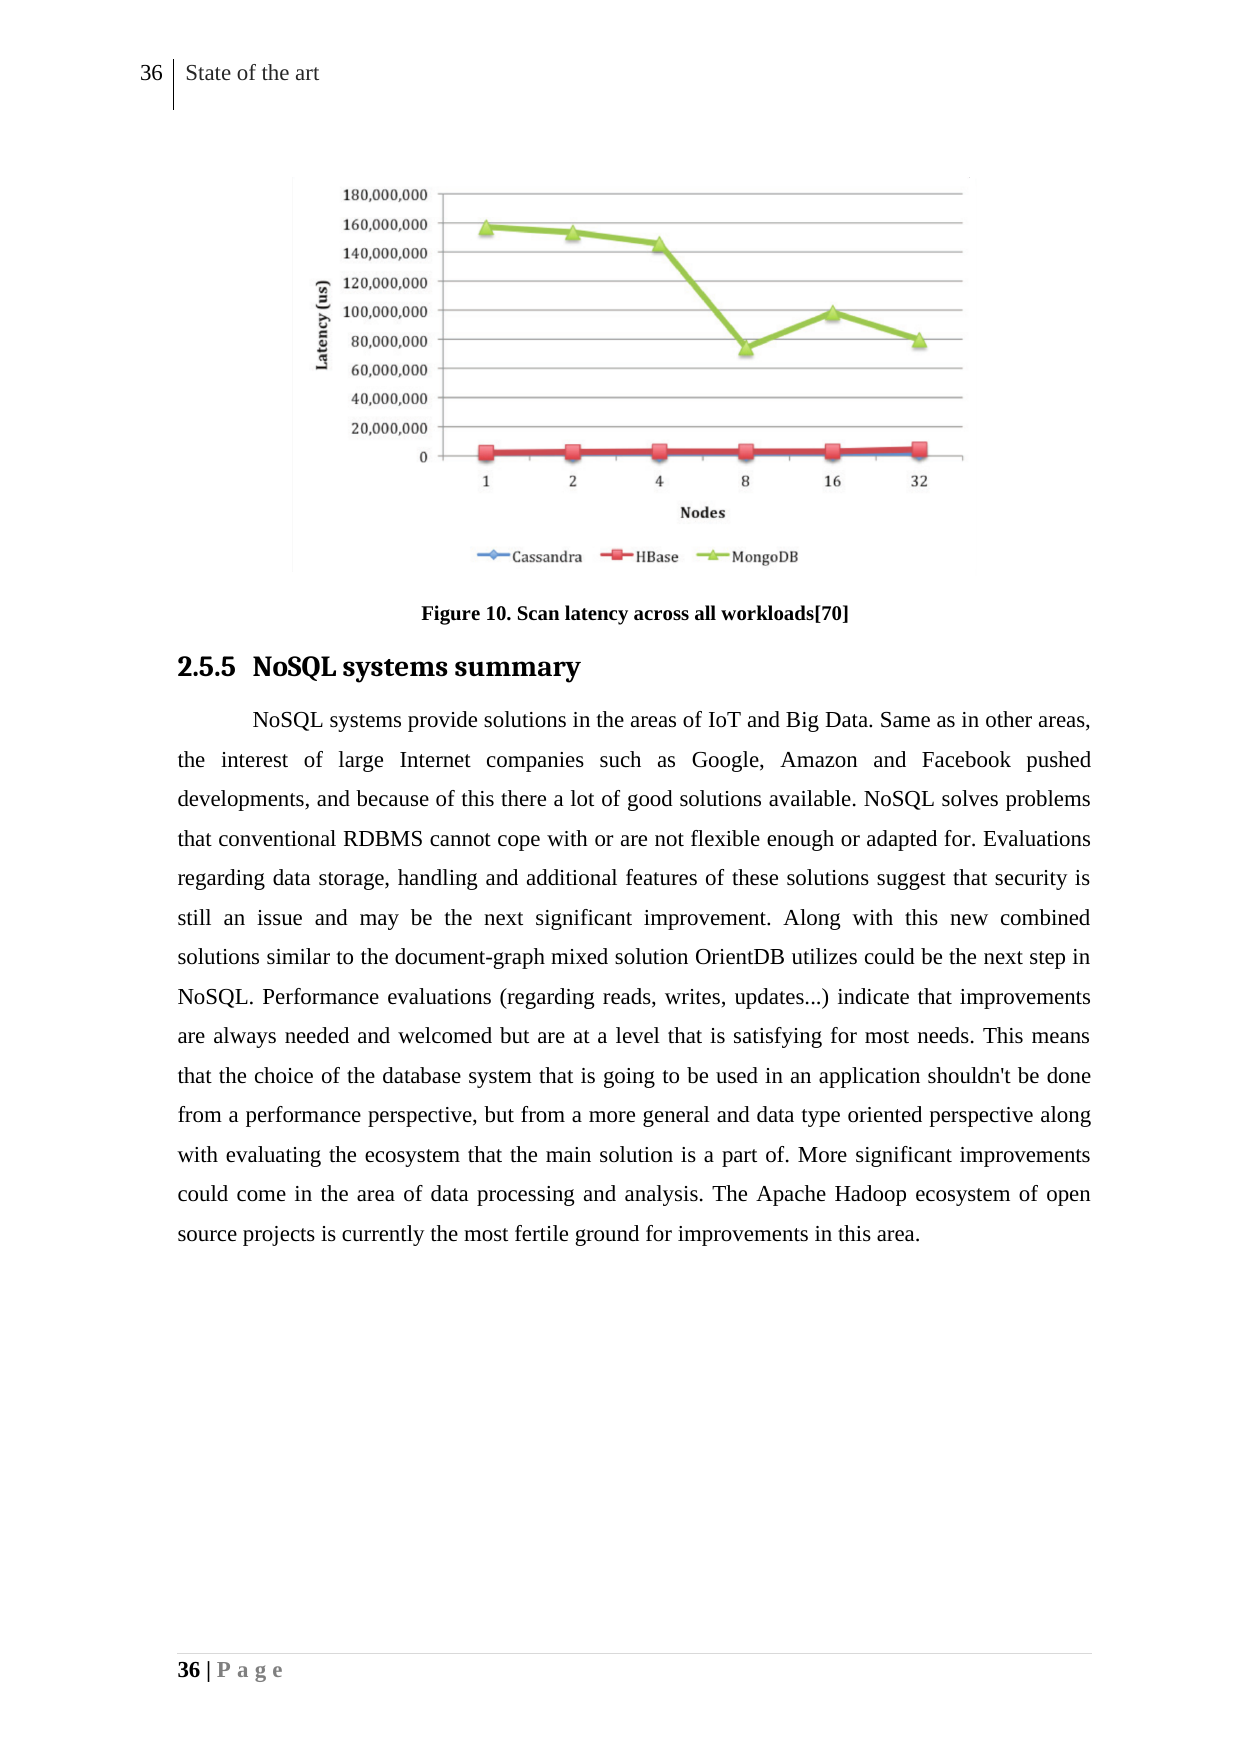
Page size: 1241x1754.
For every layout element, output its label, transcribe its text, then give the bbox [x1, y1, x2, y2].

subtitle NoSQL systems summary [177, 650, 1092, 683]
text Figure . Scan latency across all workloads [177, 601, 1092, 625]
picture [292, 177, 978, 576]
text NoSQL systems provide solutions in the areas of IoT and Big Data. Same as in other areas, the interest of large Internet companies such as Google, Amazon and Facebook pushed developments, and because of this there a lot of good solutions available. NoSQL solves problems that conventional RDBMS cannot cope with or are not flexible enough or adapted for. Evaluations regarding data storage, handling and additional features of these solutions suggest that security is still an issue and may be the next significant improvement. Along with this new combined solutions similar to the document-graph mixed solution OrientDB utilizes could be the next step in NoSQL. Performance evaluations (regarding reads, writes, updates...) indicate that improvements are always needed and welcomed but are at a level that is satisfying for most needs. This means that the choice of the database system that is going to be used in an application shouldn't be done from a performance perspective, but from a more general and data type oriented perspective along with evaluating the ecosystem that the main solution is a part of. More significant improvements could come in the area of data processing and analysis. The Apache Hadoop ecosystem of open source projects is currently the most fertile ground for improvements in this area. [177, 706, 1092, 1246]
